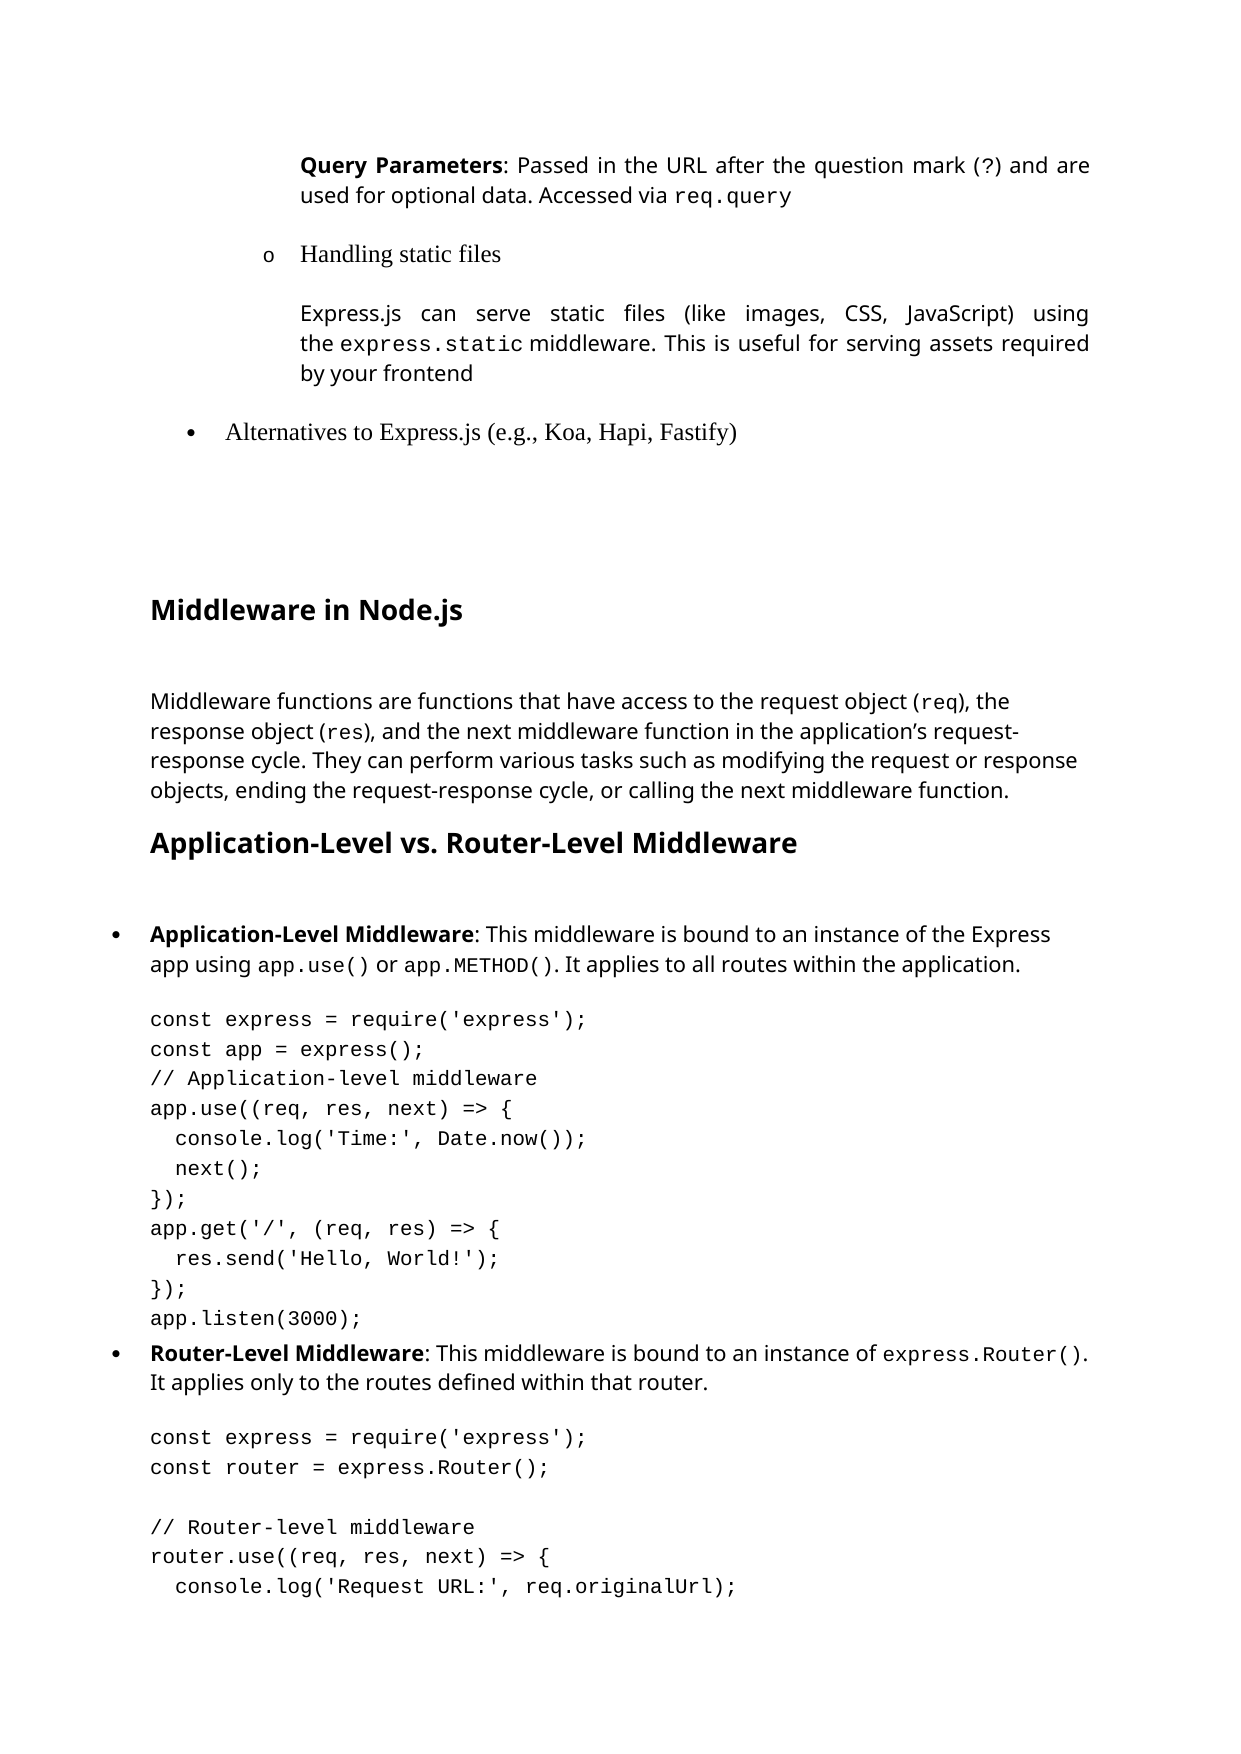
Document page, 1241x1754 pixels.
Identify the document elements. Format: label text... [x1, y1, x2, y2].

text }); [150, 1188, 1090, 1212]
text app.listen(3000); [150, 1308, 1090, 1331]
text Middleware functions are functions that have access to the request object (req), the response object (res), and the next middleware function in the application’s request-response cycle. They can perform various tasks such as modifying the request or response objects, ending the request-response cycle, or calling the next middleware function. [150, 686, 1090, 805]
text Query Parameters: Passed in the URL after the question mark (?) and are used for optional data. Accessed via req.query [300, 150, 1090, 210]
text const router = express.Router(); [150, 1457, 1090, 1481]
text const app = express(); [150, 1038, 1090, 1062]
text console.log('Request URL:', req.originalUrl); [150, 1576, 1090, 1600]
list Alternatives to Express.js (e.g., Koa, Hapi, Fastify) [187, 417, 1090, 445]
text app.get('/', (req, res) => { [150, 1218, 1090, 1242]
text // Router-level middleware [150, 1517, 1090, 1540]
subtitle Application-Level vs. Router-Level Middleware [150, 824, 1090, 862]
text Express.js can serve static files (like images, CSS, JavaScript) using the express.static middleware. This is useful for serving assets required by your frontend [300, 298, 1090, 387]
text res.send('Hello, World!'); [150, 1248, 1090, 1271]
list Application-Level Middleware: This middleware is bound to an instance of the Express app using app.use() or app.METHOD(). It applies to all routes within the application. [112, 919, 1090, 979]
text }); [150, 1278, 1090, 1301]
text console.log('Time:', Date.now()); [150, 1128, 1090, 1152]
list Handling static files [262, 239, 1090, 269]
text next(); [150, 1158, 1090, 1182]
text router.use((req, res, next) => { [150, 1547, 1090, 1570]
text const express = require('express'); [150, 1427, 1090, 1451]
text // Application-level middleware [150, 1068, 1090, 1092]
text const express = require('express'); [150, 1009, 1090, 1032]
text app.use((req, res, next) => { [150, 1098, 1090, 1122]
list Router-Level Middleware: This middleware is bound to an instance of express.Router(). It applies only to the routes defined within that router. [112, 1337, 1090, 1397]
subtitle Middleware in Node.js [150, 590, 1090, 629]
